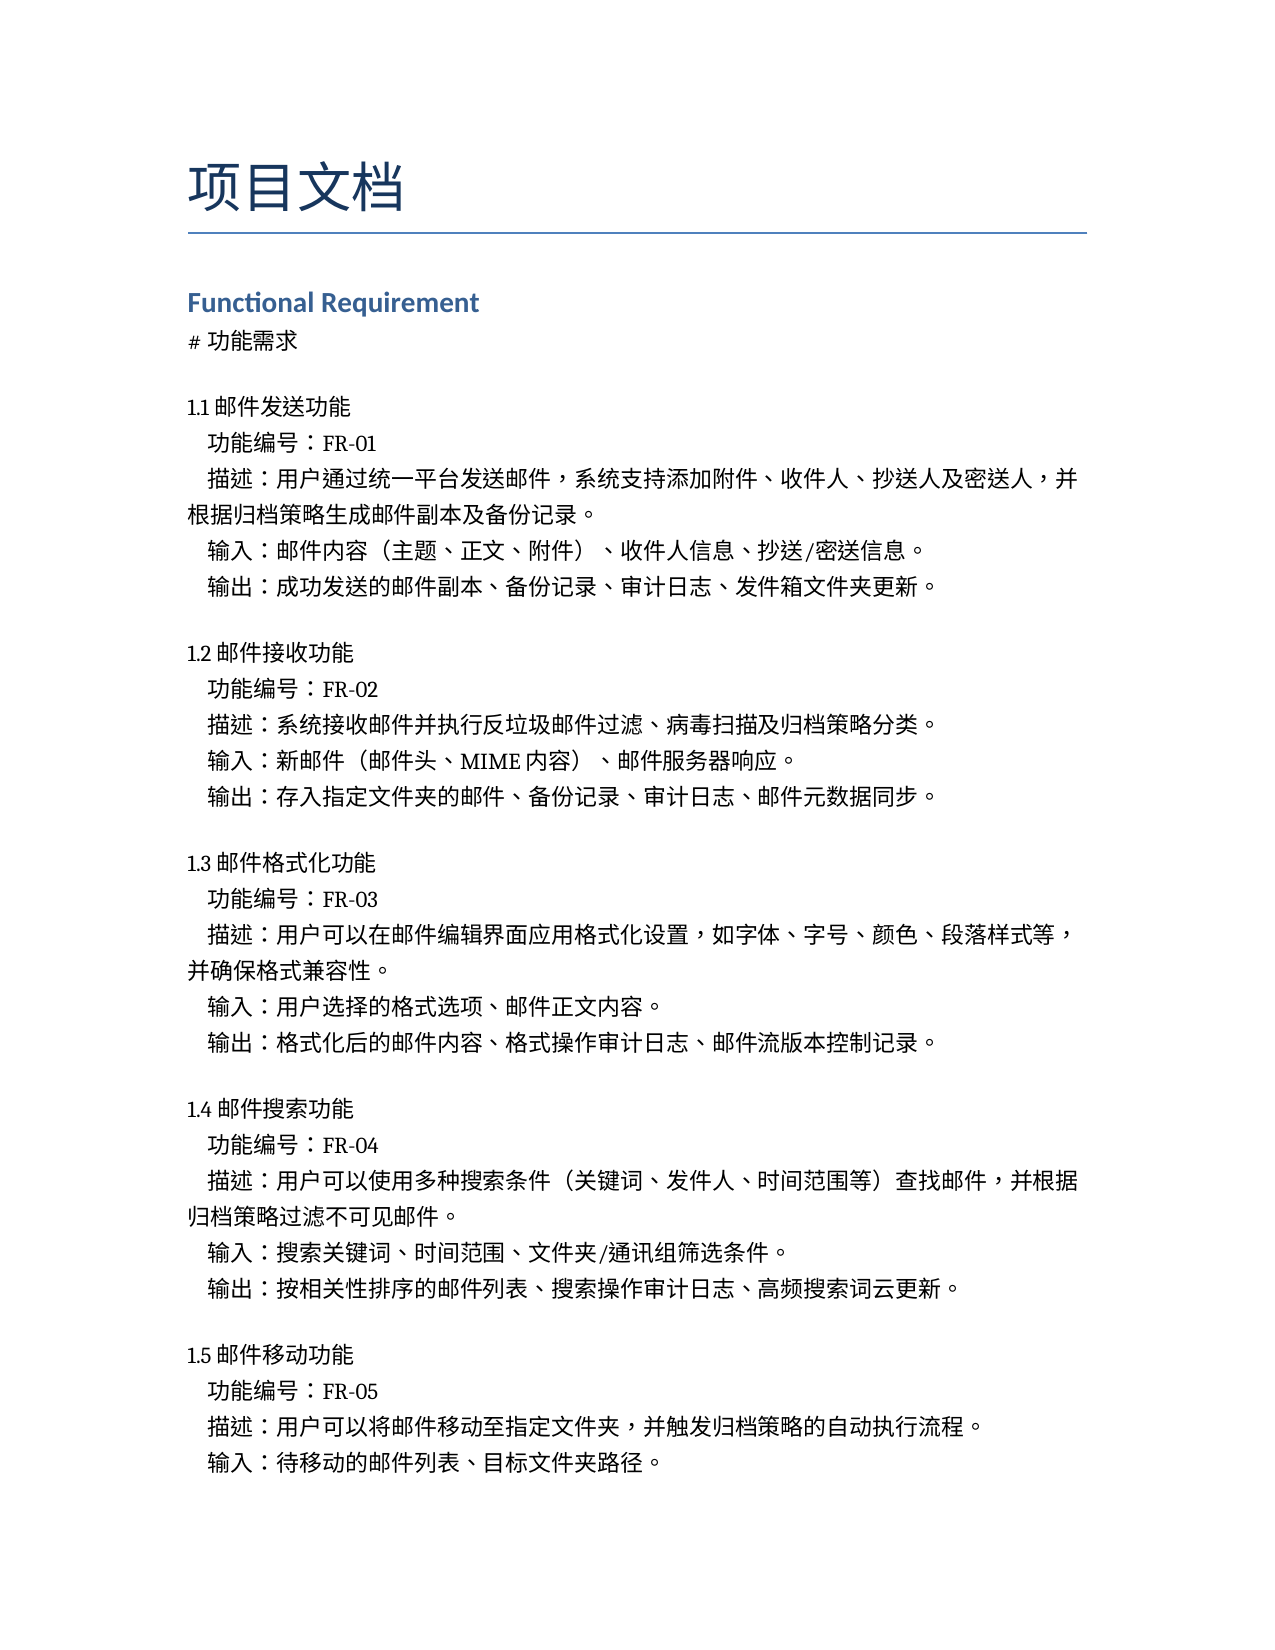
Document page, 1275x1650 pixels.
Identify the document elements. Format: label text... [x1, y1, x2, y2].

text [187, 325, 1087, 1478]
subtitle Functional Requirement [187, 284, 1087, 320]
title 项目文档 [187, 150, 1087, 234]
